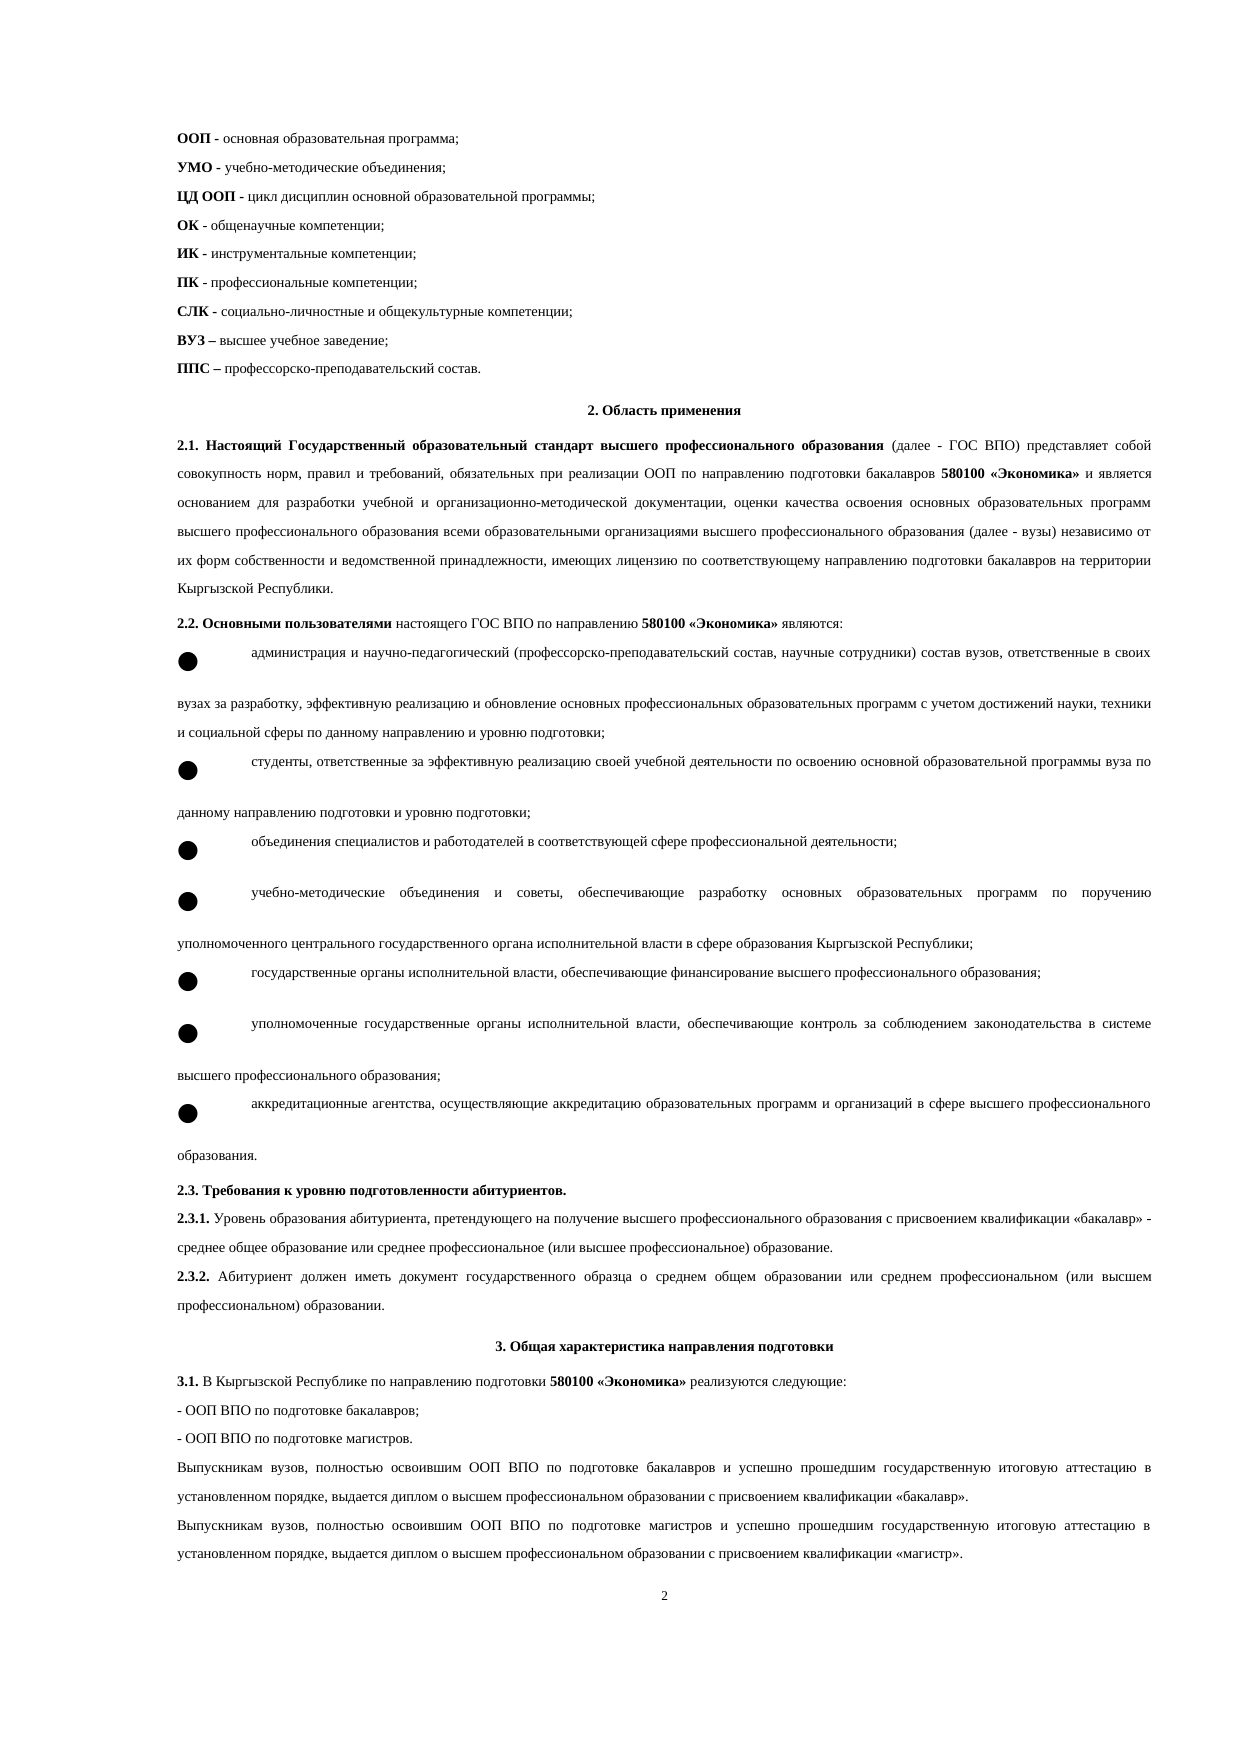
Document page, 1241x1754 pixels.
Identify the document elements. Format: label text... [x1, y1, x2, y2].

list студенты, ответственные за эффективную реализацию своей учебной деятельности по освоению основной образовательной программы вуза по данному направлению подготовки и уровню подготовки; [177, 741, 1152, 821]
text ОК - общенаучные компетенции; [177, 204, 1152, 233]
text 2.3. Требования к уровню подготовленности абитуриентов. [177, 1169, 1152, 1198]
text 2.3.2. Абитуриент должен иметь документ государственного образца о среднем общем образовании или среднем профессиональном (или высшем профессиональном) образовании. [177, 1256, 1152, 1313]
text Выпускникам вузов, полностью освоившим ООП ВПО по подготовке магистров и успешно прошедшим государственную итоговую аттестацию в установленном порядке, выдается диплом о высшем профессиональном образовании с присвоением квалификации «магистр». [177, 1504, 1152, 1562]
text 2.2. Основными пользователями настоящего ГОС ВПО по направлению 580100 «Экономика» являются: [177, 603, 1152, 632]
list уполномоченные государственные органы исполнительной власти, обеспечивающие контроль за соблюдением законодательства в системе высшего профессионального образования; [177, 1003, 1152, 1083]
text 2.1. Настоящий Государственный образовательный стандарт высшего профессионального образования (далее - ГОС ВПО) представляет собой совокупность норм, правил и требований, обязательных при реализации ООП по направлению подготовки бакалавров 580100 «Экономика» и является основанием для разработки учебной и организационно-методической документации, оценки качества освоения основных образовательных программ высшего профессионального образования всеми образовательными организациями высшего профессионального образования (далее - вузы) независимо от их форм собственности и ведомственной принадлежности, имеющих лицензию по соответствующему направлению подготовки бакалавров на территории Кыргызской Республики. [177, 424, 1152, 597]
text ИК - инструментальные компетенции; [177, 233, 1152, 262]
text ЦД ООП - цикл дисциплин основной образовательной программы; [177, 176, 1152, 204]
text ООП - основная образовательная программа; [177, 118, 1152, 147]
text Выпускникам вузов, полностью освоившим ООП ВПО по подготовке бакалавров и успешно прошедшим государственную итоговую аттестацию в установленном порядке, выдается диплом о высшем профессиональном образовании с присвоением квалификации «бакалавр». [177, 1447, 1152, 1504]
list государственные органы исполнительной власти, обеспечивающие финансирование высшего профессионального образования; [177, 952, 1152, 1003]
text 3. Общая характеристика направления подготовки [177, 1326, 1152, 1354]
text УМО - учебно-методические объединения; [177, 147, 1152, 176]
list администрация и научно-педагогический (профессорско-преподавательский состав, научные сотрудники) состав вузов, ответственные в своих вузах за разработку, эффективную реализацию и обновление основных профессиональных образовательных программ с учетом достижений науки, техники и социальной сферы по данному направлению и уровню подготовки; [177, 632, 1152, 741]
text - ООП ВПО по подготовке бакалавров; [177, 1389, 1152, 1418]
text ПК - профессиональные компетенции; [177, 262, 1152, 291]
text - ООП ВПО по подготовке магистров. [177, 1418, 1152, 1447]
text ППС – профессорско-преподавательский состав. [177, 348, 1152, 377]
list объединения специалистов и работодателей в соответствующей сфере профессиональной деятельности; [177, 821, 1152, 872]
text 3.1. В Кыргызской Республике по направлению подготовки 580100 «Экономика» реализуются следующие: [177, 1361, 1152, 1389]
text СЛК - социально-личностные и общекультурные компетенции; [177, 291, 1152, 319]
text 2.3.1. Уровень образования абитуриента, претендующего на получение высшего профессионального образования с присвоением квалификации «бакалавр» - среднее общее образование или среднее профессиональное (или высшее профессиональное) образование. [177, 1198, 1152, 1256]
text ВУЗ – высшее учебное заведение; [177, 319, 1152, 348]
list аккредитационные агентства, осуществляющие аккредитацию образовательных программ и организаций в сфере высшего профессионального образования. [177, 1083, 1152, 1163]
list учебно-методические объединения и советы, обеспечивающие разработку основных образовательных программ по поручению уполномоченного центрального государственного органа исполнительной власти в сфере образования Кыргызской Республики; [177, 872, 1152, 952]
text 2. Область применения [177, 389, 1152, 418]
